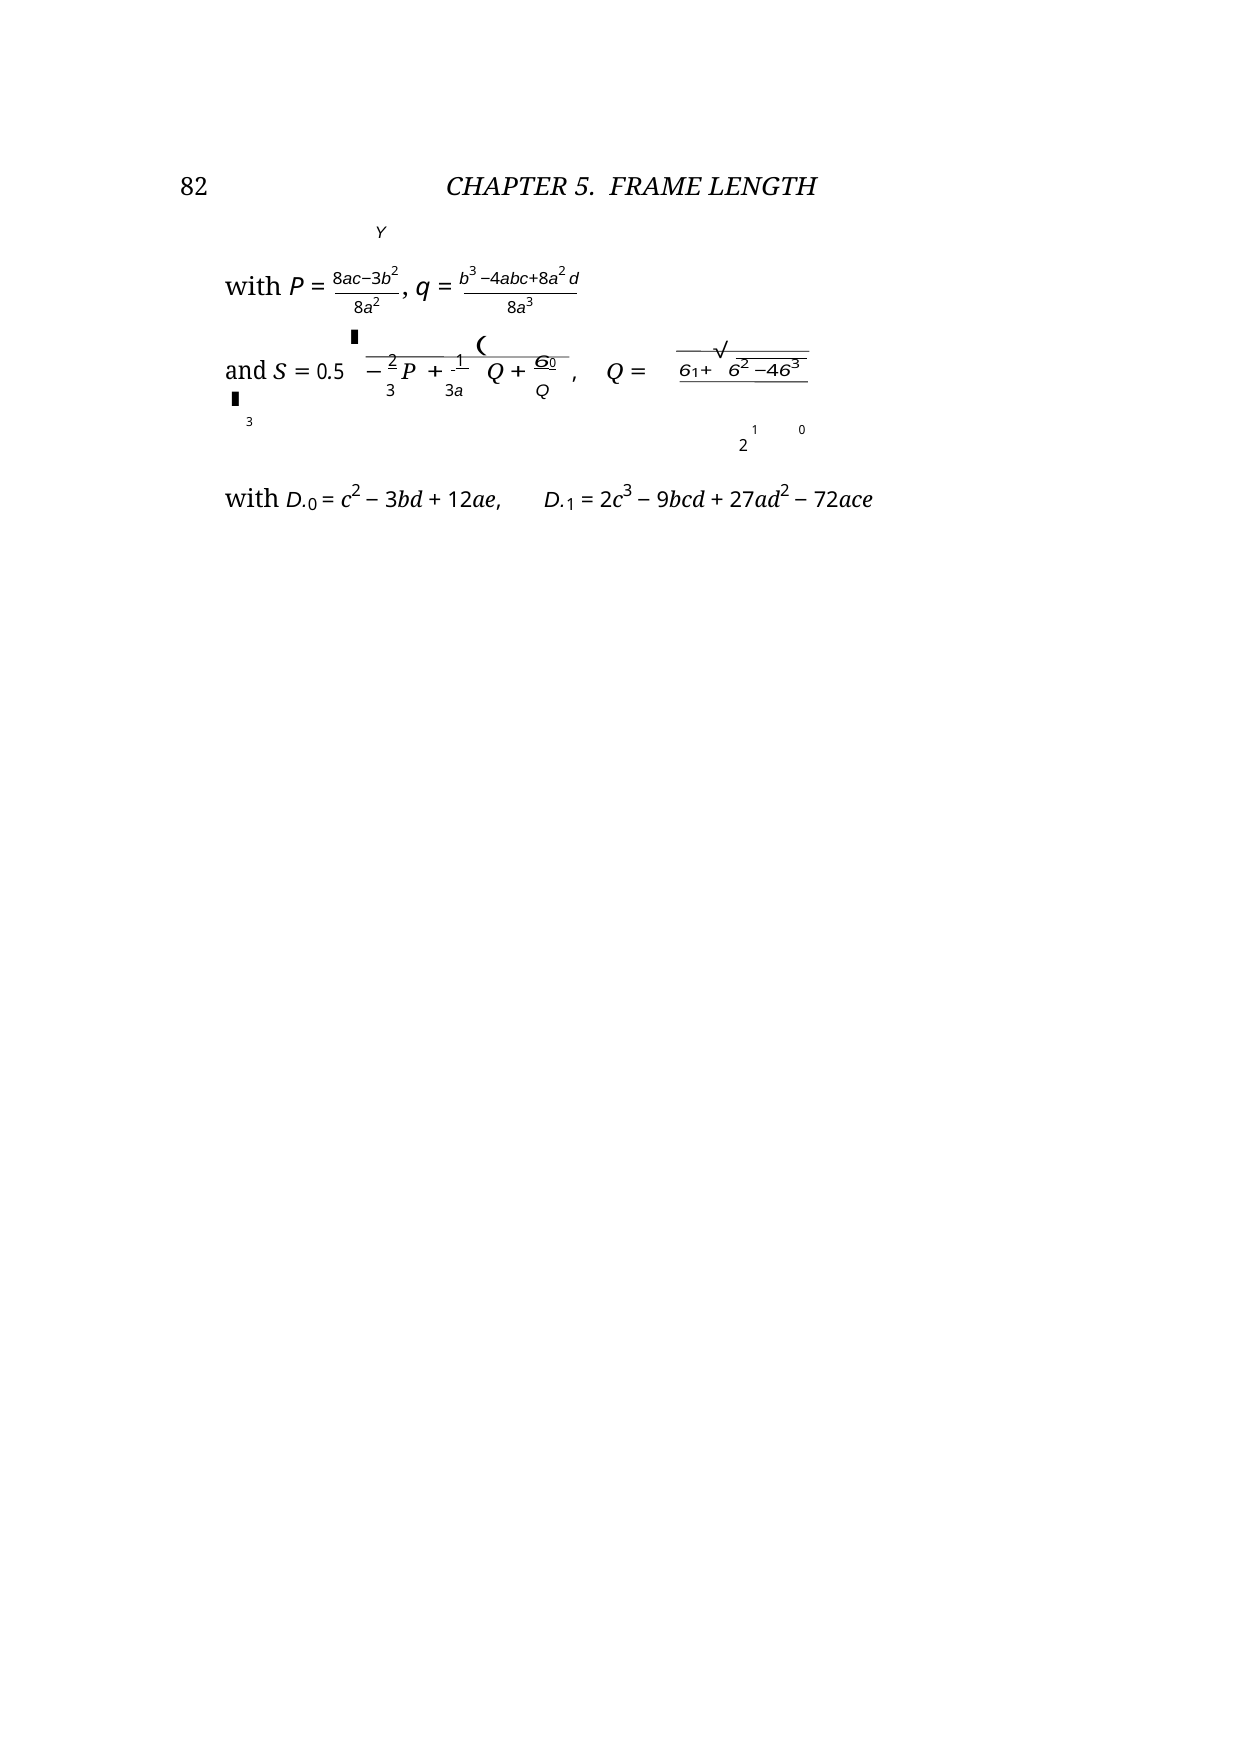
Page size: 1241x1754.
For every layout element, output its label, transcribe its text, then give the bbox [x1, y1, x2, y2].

text with D.0 = c2 − 3bd + 12ae, D.1 = 2c3 − 9bcd + 27ad2 − 72ace [225, 478, 1071, 515]
text with P = 8ac−3b2 , q = b3 −4abc+8a2 d [225, 262, 1071, 290]
text Y [273, 200, 567, 242]
text 61+√62 −463 [678, 338, 1071, 381]
text 8a2 8a3 [354, 290, 1071, 318]
text and S = 0.5I− 2 P + 1 (Q + 60 , Q = I3 [225, 325, 668, 452]
